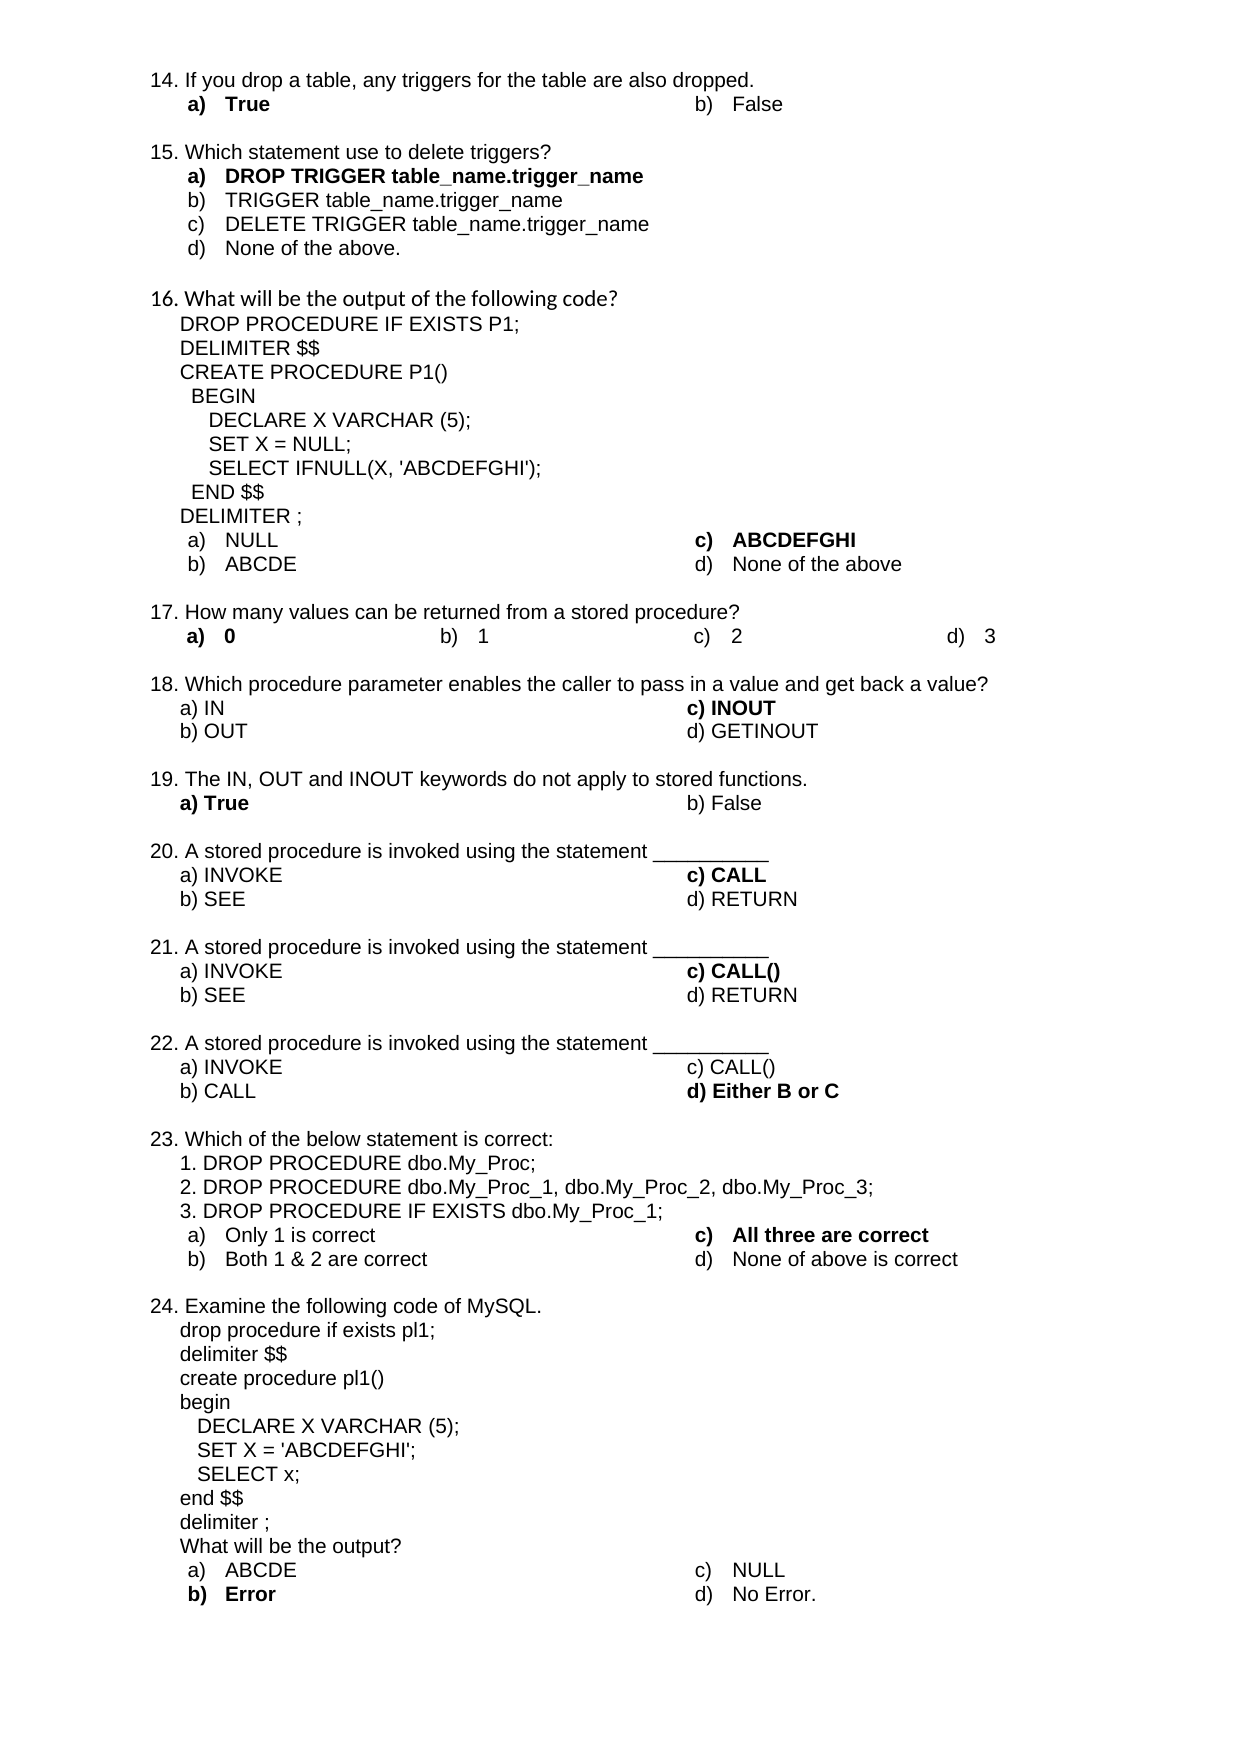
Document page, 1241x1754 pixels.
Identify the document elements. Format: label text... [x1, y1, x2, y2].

list True [187, 92, 583, 116]
text delimiter $$ [179, 1342, 1090, 1366]
text 17. How many values can be returned from a stored procedure? [150, 599, 1090, 623]
text DECLARE X VARCHAR (5); [179, 1414, 1090, 1438]
list NULL [694, 1558, 1090, 1582]
list 1 [440, 623, 583, 647]
text 2. DROP PROCEDURE dbo.My_Proc_1, dbo.My_Proc_2, dbo.My_Proc_3; [179, 1174, 1090, 1198]
list False [694, 92, 1090, 116]
text CREATE PROCEDURE P1() [179, 360, 1090, 384]
text SET X = 'ABCDEFGHI'; [179, 1438, 1090, 1462]
list None of above is correct [694, 1246, 1090, 1270]
text 24. Examine the following code of MySQL. [150, 1294, 1090, 1318]
text 23. Which of the below statement is correct: [150, 1127, 1090, 1151]
text b) SEE [179, 983, 583, 1007]
text c) INOUT [687, 695, 1090, 719]
list None of the above [694, 552, 1090, 576]
list Error [187, 1582, 583, 1606]
list NULL [187, 528, 583, 552]
text a) INVOKE [179, 863, 583, 887]
text SELECT IFNULL(X, 'ABCDEFGHI'); [179, 456, 1090, 480]
text 3. DROP PROCEDURE IF EXISTS dbo.My_Proc_1; [179, 1198, 1090, 1222]
text 19. The IN, OUT and INOUT keywords do not apply to stored functions. [150, 767, 1090, 791]
text 15. Which statement use to delete triggers? [150, 140, 1090, 164]
list ABCDE [187, 1558, 583, 1582]
text d) RETURN [687, 983, 1090, 1007]
text drop procedure if exists pl1; [179, 1318, 1090, 1342]
text BEGIN [179, 384, 1090, 408]
text c) CALL() [687, 1055, 1090, 1079]
list DROP TRIGGER table_name.trigger_name [187, 164, 1090, 188]
text b) OUT [179, 719, 583, 743]
text b) CALL [179, 1079, 583, 1103]
text 16. What will be the output of the following code? [150, 284, 1090, 312]
text b) SEE [179, 887, 583, 911]
text b) False [687, 791, 1090, 815]
text a) INVOKE [179, 1055, 583, 1079]
text 18. Which procedure parameter enables the caller to pass in a value and get back a value? [150, 671, 1090, 695]
list DELETE TRIGGER table_name.trigger_name [187, 212, 1090, 236]
text a) IN [179, 695, 583, 719]
text delimiter ; [179, 1510, 1090, 1534]
list ABCDEFGHI [694, 528, 1090, 552]
list TRIGGER table_name.trigger_name [187, 188, 1090, 212]
text END $$ [179, 480, 1090, 504]
text 1. DROP PROCEDURE dbo.My_Proc; [179, 1151, 1090, 1174]
text DELIMITER $$ [179, 336, 1090, 360]
text d) GETINOUT [687, 719, 1090, 743]
text DROP PROCEDURE IF EXISTS P1; [179, 312, 1090, 336]
text a) INVOKE [179, 959, 583, 983]
list Both 1 & 2 are correct [187, 1246, 583, 1270]
list All three are correct [694, 1222, 1090, 1246]
text 20. A stored procedure is invoked using the statement __________ [150, 839, 1090, 863]
text a) True [179, 791, 583, 815]
list 2 [693, 623, 837, 647]
list No Error. [694, 1582, 1090, 1606]
text begin [179, 1390, 1090, 1414]
list ABCDE [187, 552, 583, 576]
text create procedure pl1() [179, 1366, 1090, 1390]
text c) CALL [687, 863, 1090, 887]
text SET X = NULL; [179, 432, 1090, 456]
text 21. A stored procedure is invoked using the statement __________ [150, 935, 1090, 959]
text SELECT x; [179, 1462, 1090, 1486]
list 0 [186, 623, 330, 647]
text 14. If you drop a table, any triggers for the table are also dropped. [150, 68, 1090, 92]
list Only 1 is correct [187, 1222, 583, 1246]
list None of the above. [187, 236, 1090, 260]
text 22. A stored procedure is invoked using the statement __________ [150, 1031, 1090, 1055]
text end $$ [179, 1486, 1090, 1510]
text c) CALL() [687, 959, 1090, 983]
text d) RETURN [687, 887, 1090, 911]
text d) Either B or C [687, 1079, 1090, 1103]
text DELIMITER ; [179, 504, 1090, 528]
text What will be the output? [179, 1534, 1090, 1558]
list 3 [947, 623, 1090, 647]
text DECLARE X VARCHAR (5); [179, 408, 1090, 432]
